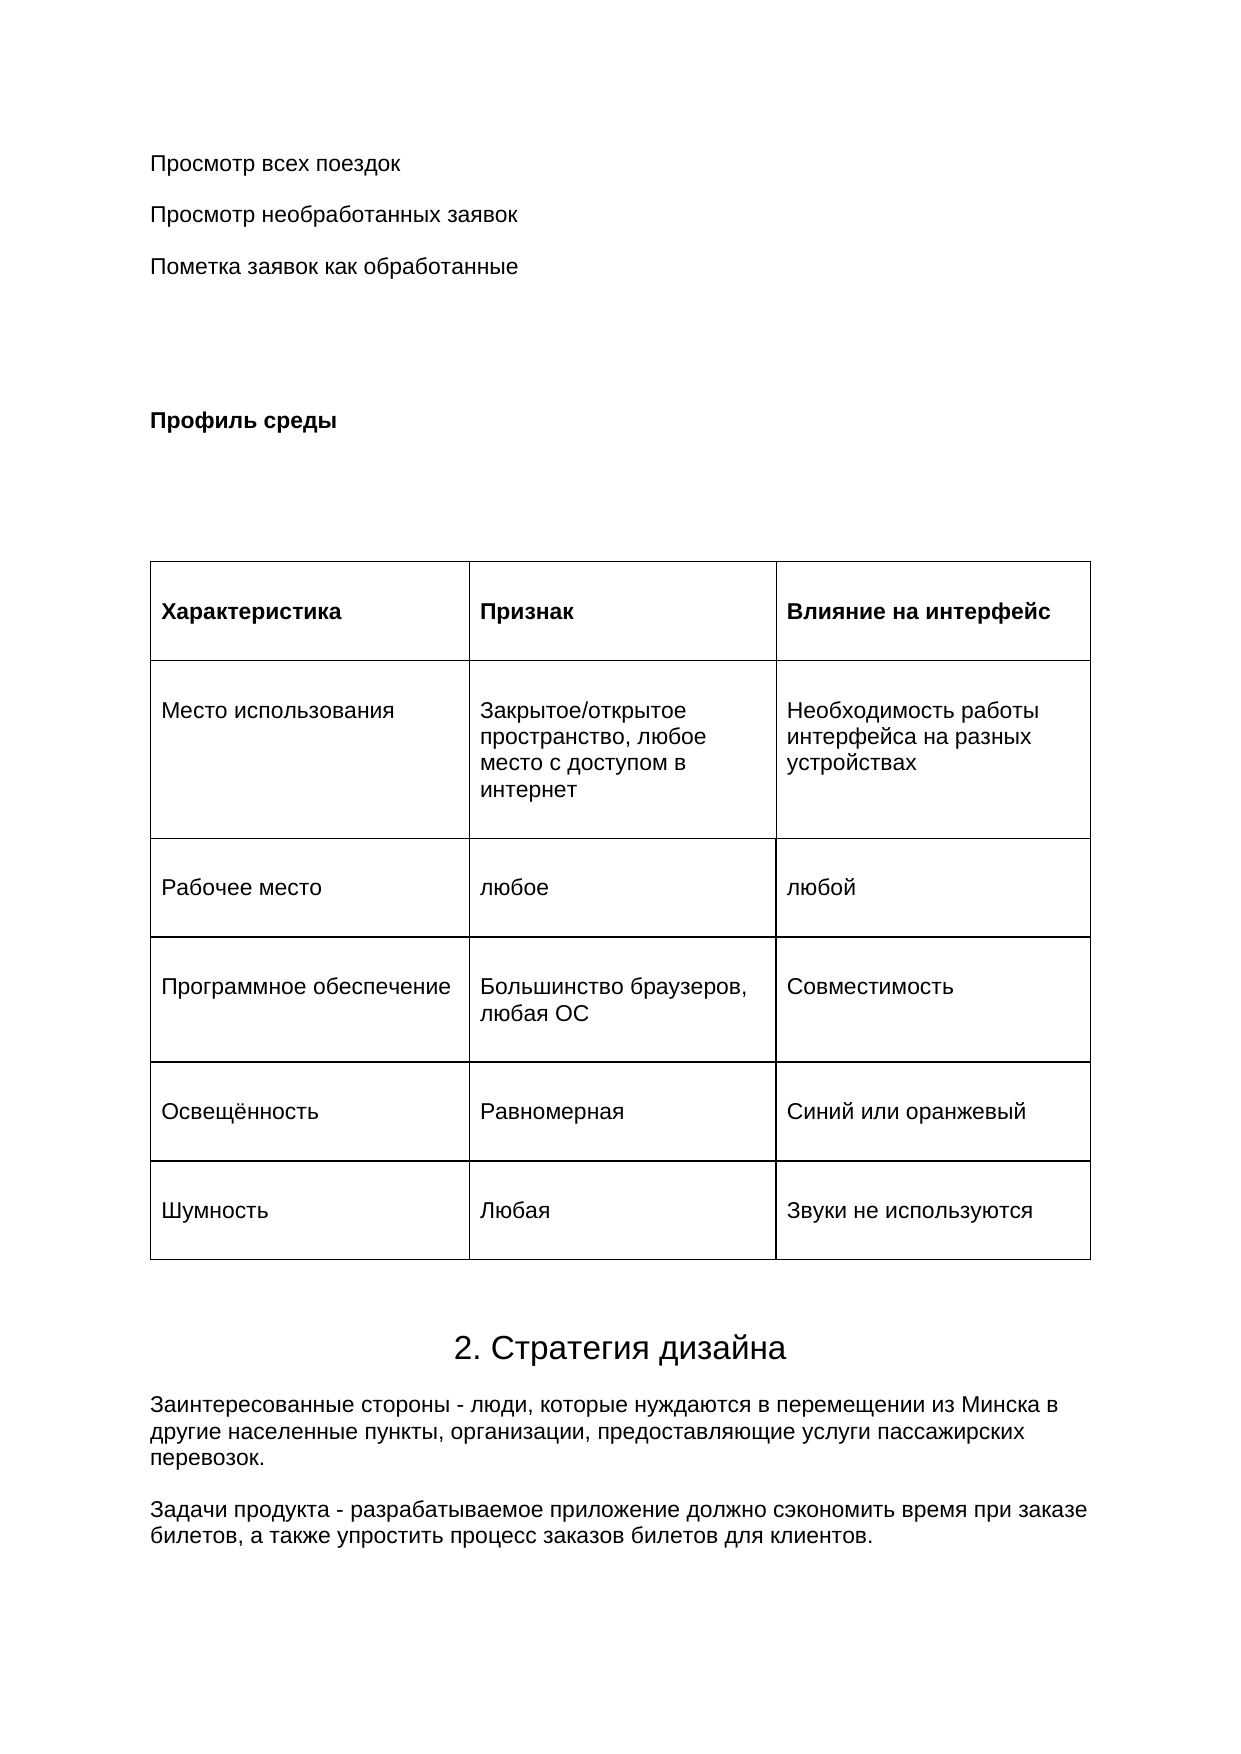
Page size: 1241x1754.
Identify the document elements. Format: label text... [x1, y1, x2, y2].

text Заинтересованные стороны - люди, которые нуждаются в перемещении из Минска в другие населенные пункты, организации, предоставляющие услуги пассажирских перевозок. [150, 1391, 1090, 1471]
text Просмотр необработанных заявок [150, 201, 1090, 228]
table_header Характеристика [151, 562, 469, 659]
table_cell Совместимость [777, 938, 1090, 1061]
text Задачи продукта - разрабатываемое приложение должно сэкономить время при заказе билетов, а также упростить процесс заказов билетов для клиентов. [150, 1496, 1090, 1548]
table_cell Звуки не используются [777, 1162, 1090, 1259]
table_cell Освещённость [151, 1063, 469, 1160]
text Просмотр всех поездок [150, 150, 1090, 176]
table_header Влияние на интерфейс [777, 562, 1090, 659]
text Пометка заявок как обработанные [150, 253, 1090, 279]
table_cell любое [470, 839, 775, 936]
table_cell Необходимость работы интерфейса на разных устройствах [777, 661, 1090, 837]
table_cell Рабочее место [151, 839, 469, 936]
table_cell Программное обеспечение [151, 938, 469, 1061]
table_cell любой [777, 839, 1090, 936]
table_cell Закрытое/открытое пространство, любое место с доступом в интернет [470, 661, 776, 837]
table_cell Шумность [151, 1162, 469, 1259]
table_cell Место использования [151, 661, 469, 837]
table_header Признак [470, 562, 776, 659]
table_cell Синий или оранжевый [777, 1063, 1090, 1160]
subtitle 2. Стратегия дизайна [150, 1328, 1090, 1366]
table_cell Равномерная [470, 1063, 775, 1160]
table_cell Большинство браузеров, любая ОС [470, 938, 775, 1061]
text Профиль среды [150, 407, 1090, 433]
table_cell Любая [470, 1162, 775, 1259]
